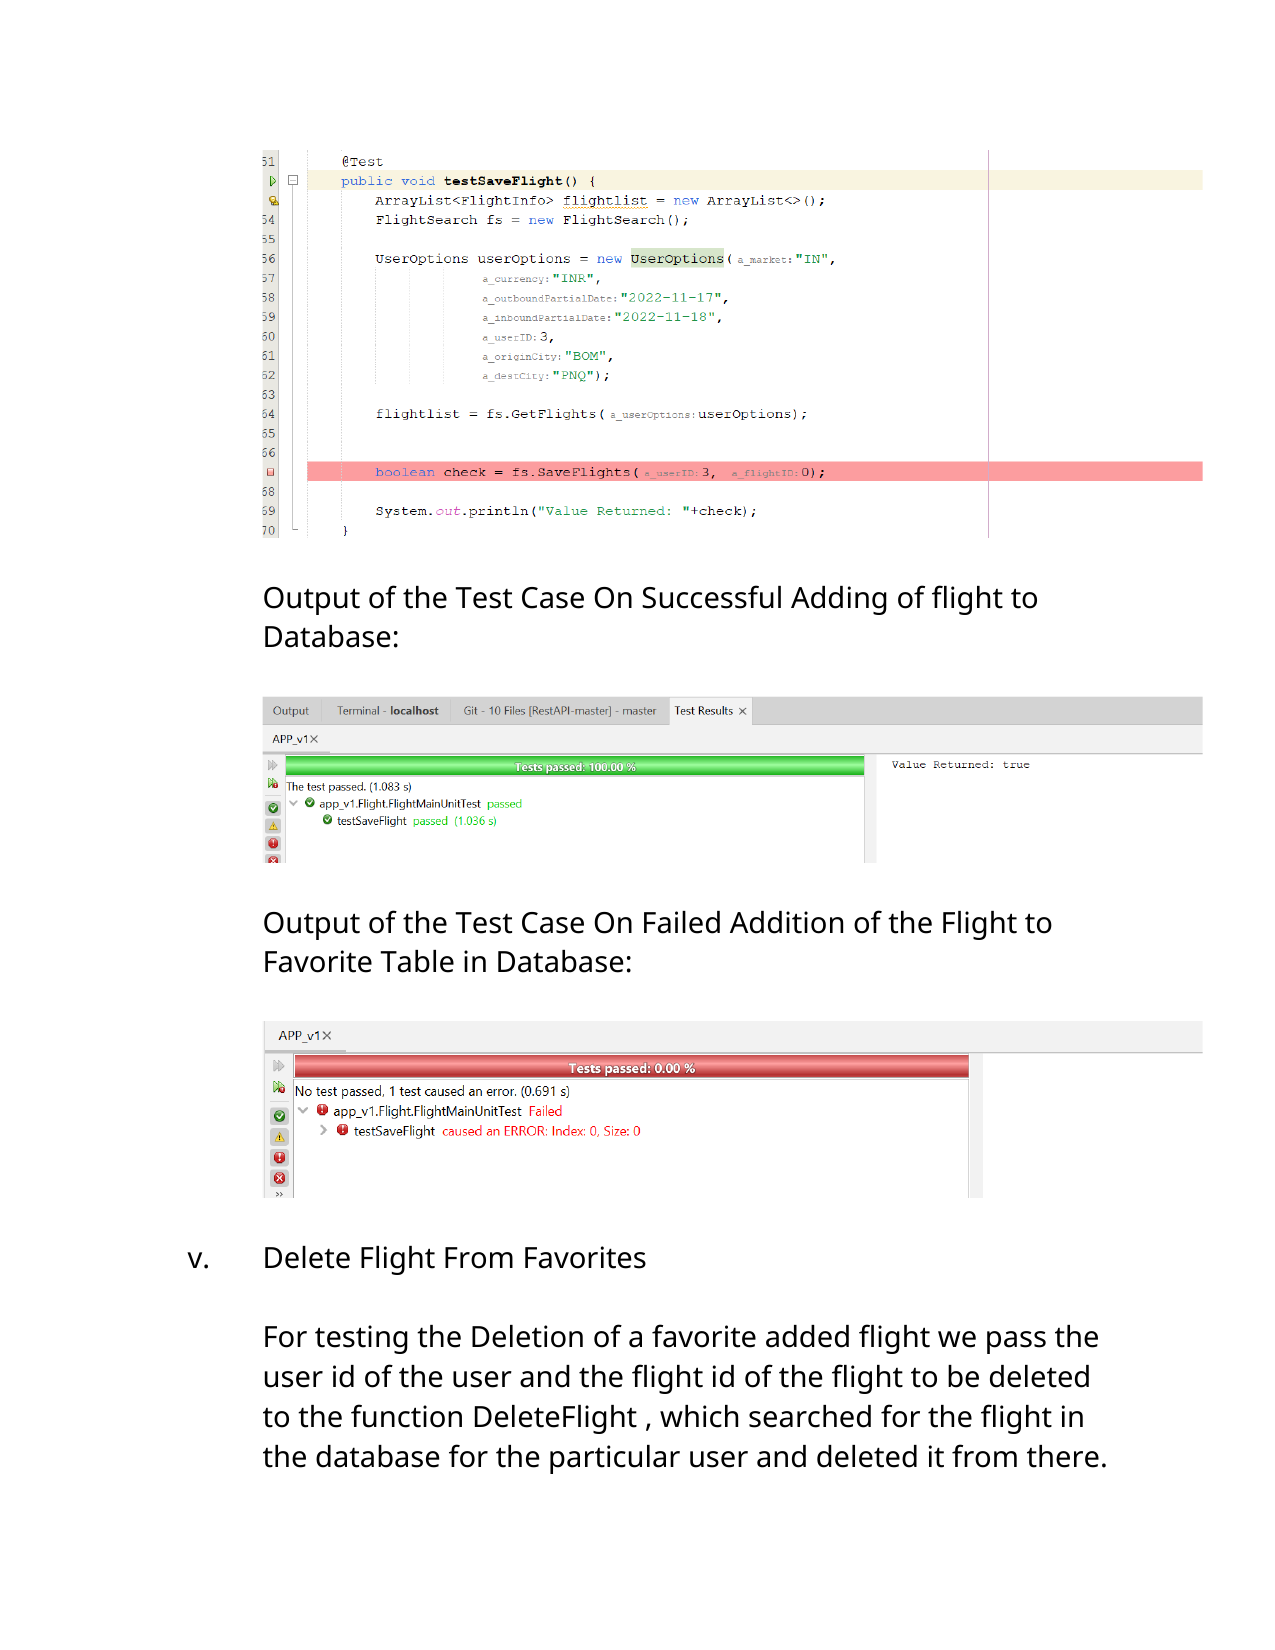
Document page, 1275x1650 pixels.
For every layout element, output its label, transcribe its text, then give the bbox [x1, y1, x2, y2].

list Output of the Test Case On Failed Addition of the Flight to Favorite Table in Database: [262, 902, 1125, 981]
picture [262, 696, 1203, 863]
list For testing the Deletion of a favorite added flight we pass the user id of the user and the flight id of the flight to be deleted to the function DeleteFlight , which searched for the flight in the database for the particular user and deleted it from there. [262, 1317, 1125, 1476]
list Output of the Test Case On Successful Adding of flight to Database: [262, 577, 1125, 656]
picture [262, 150, 1203, 538]
list Delete Flight From Favorites [187, 1237, 1125, 1277]
picture [262, 1021, 1203, 1198]
